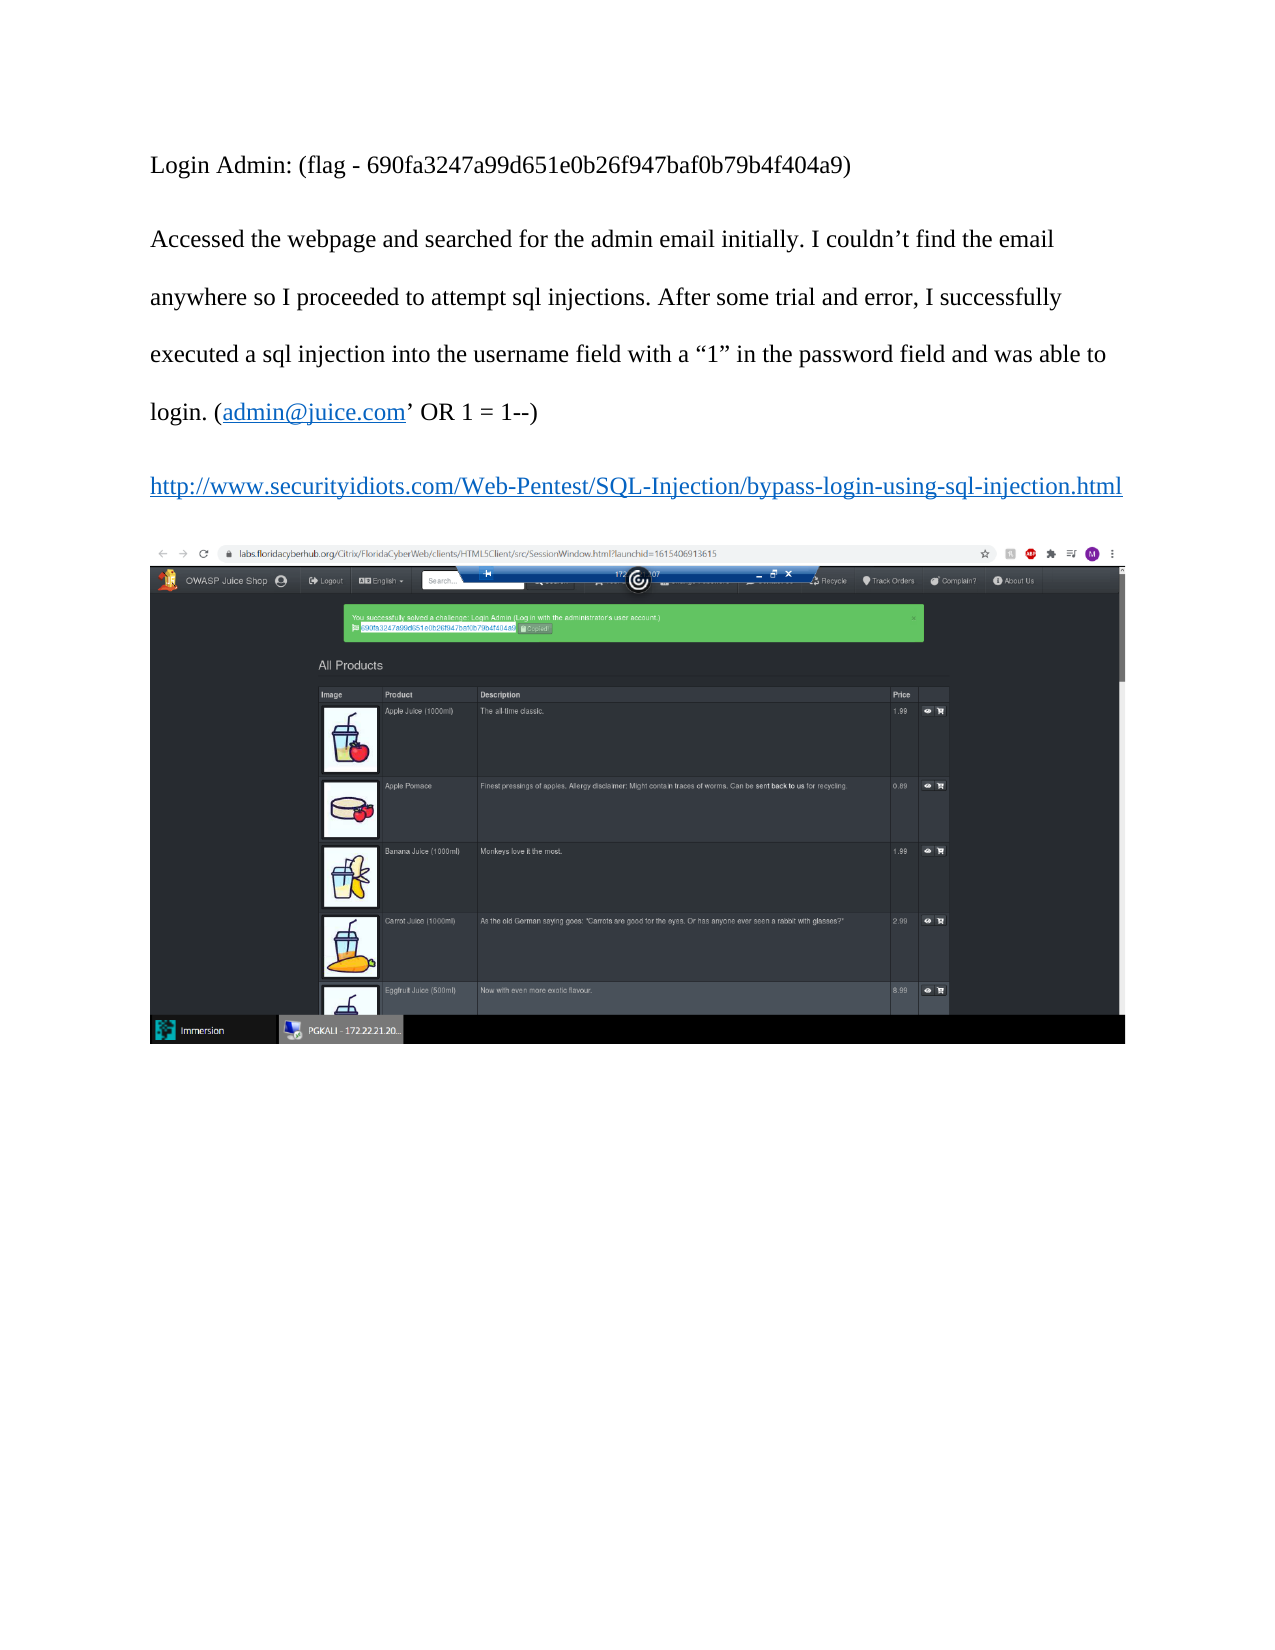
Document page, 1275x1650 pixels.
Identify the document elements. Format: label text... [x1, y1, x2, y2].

text Accessed the webpage and searched for the admin email initially. I couldn’t find the email anywhere so I proceeded to attempt sql injections. After some trial and error, I successfully executed a sql injection into the username field with a “1” in the password field and was able to login. (admin@juice.com’ OR 1 = 1--) [150, 224, 1125, 425]
picture [150, 545, 1125, 1044]
text http://www.securityidiots.com/Web-Pentest/SQL-Injection/bypass-login-using-sql-injection.html [150, 471, 1125, 499]
text Login Admin: (flag - 690fa3247a99d651e0b26f947baf0b79b4f404a9) [150, 150, 1125, 179]
